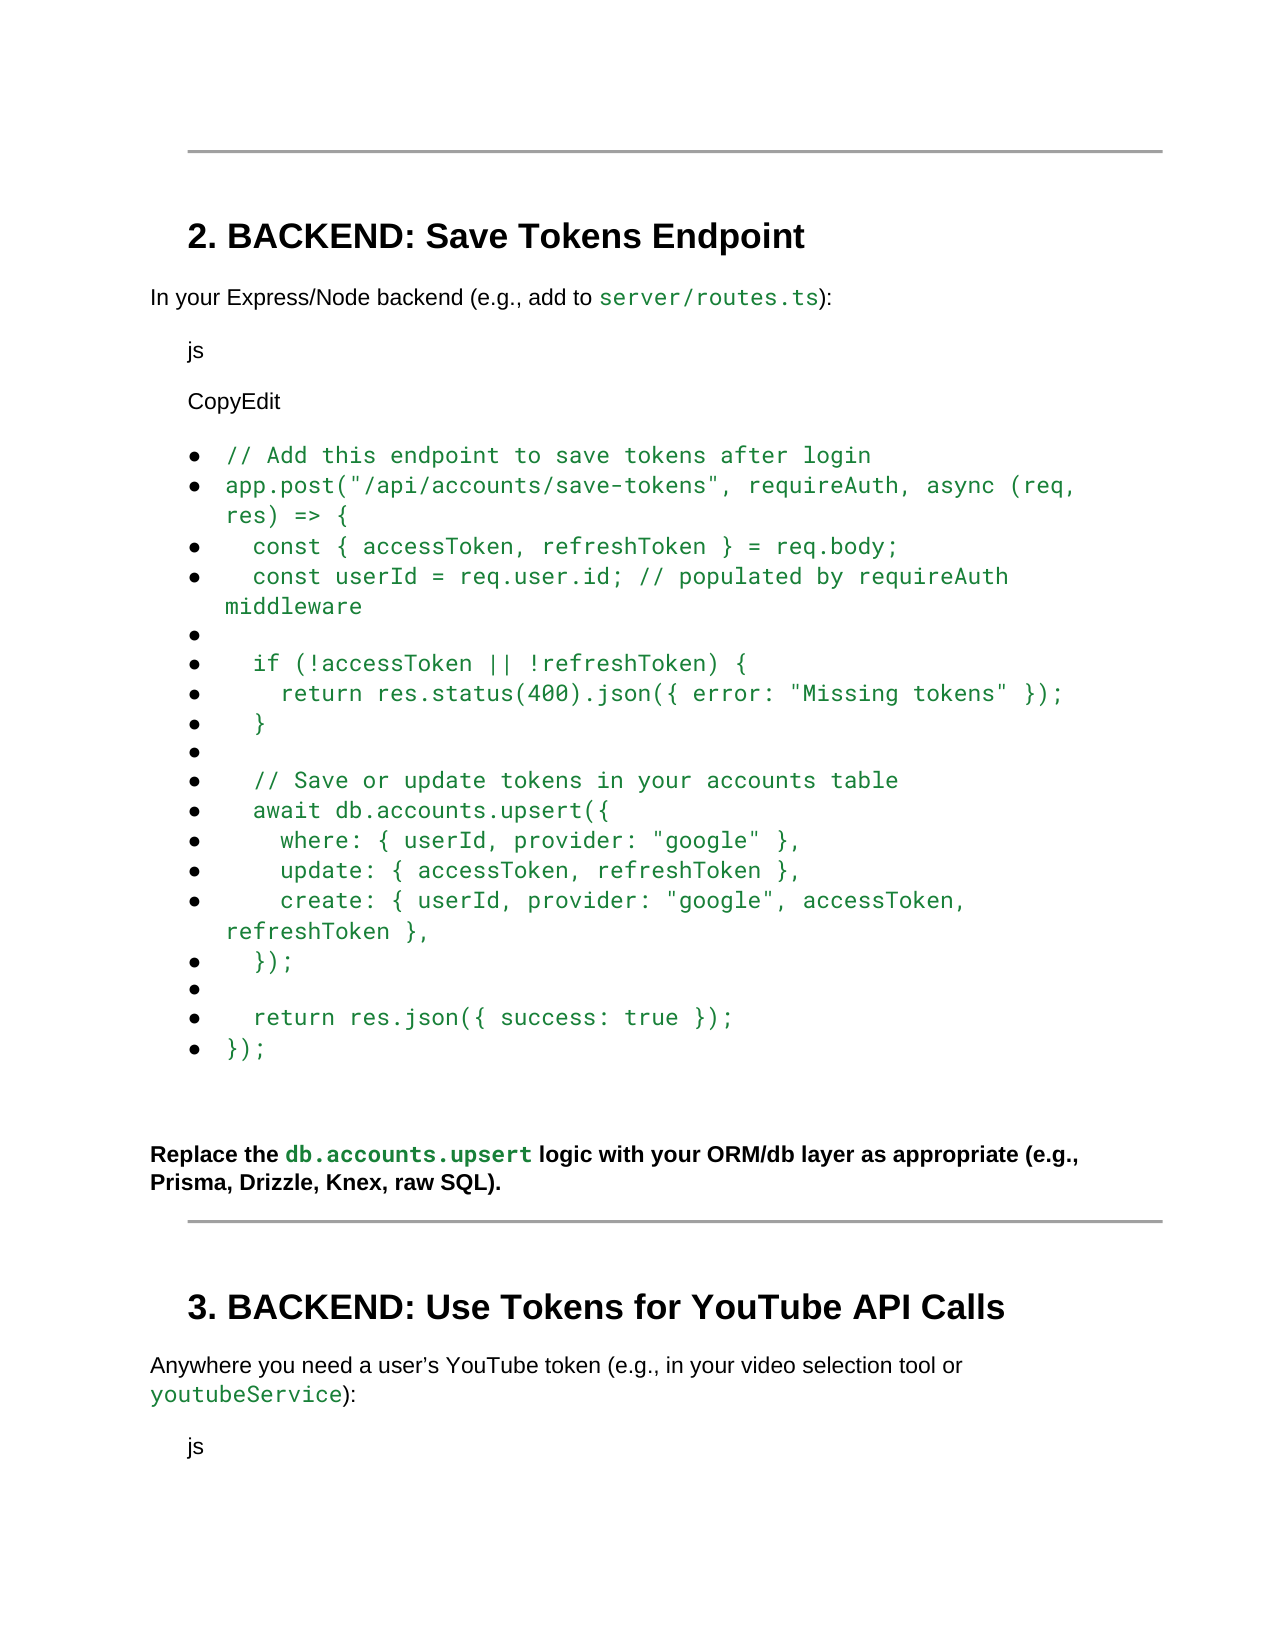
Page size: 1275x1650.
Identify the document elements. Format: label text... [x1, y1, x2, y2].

subtitle 2. BACKEND: Save Tokens Endpoint [187, 216, 1125, 256]
list app.post("/api/accounts/save-tokens", requireAuth, async (req, res) => { [187, 469, 1125, 530]
list const { accessToken, refreshToken } = req.body; [187, 530, 1125, 560]
list if (!accessToken || !refreshToken) { [187, 647, 1125, 677]
list } [187, 707, 1125, 738]
list update: { accessToken, refreshToken }, [187, 854, 1125, 885]
text Anywhere you need a user’s YouTube token (e.g., in your video selection tool or youtubeService): [150, 1352, 1125, 1408]
list where: { userId, provider: "google" }, [187, 824, 1125, 854]
list return res.json({ success: true }); [187, 1002, 1125, 1032]
list return res.status(400).json({ error: "Missing tokens" }); [187, 677, 1125, 707]
list // Add this endpoint to save tokens after login [187, 439, 1125, 469]
text js [187, 337, 1125, 363]
text CopyEdit [187, 388, 1125, 414]
list const userId = req.user.id; // populated by requireAuth middleware [187, 560, 1125, 621]
list await db.accounts.upsert({ [187, 794, 1125, 824]
text In your Express/Node backend (e.g., add to server/routes.ts): [150, 281, 1125, 312]
list // Save or update tokens in your accounts table [187, 764, 1125, 794]
list }); [187, 945, 1125, 975]
list create: { userId, provider: "google", accessToken, refreshToken }, [187, 885, 1125, 945]
list }); [187, 1032, 1125, 1062]
text js [187, 1433, 1125, 1459]
text Replace the db.accounts.upsert logic with your ORM/db layer as appropriate (e.g., Prisma, Drizzle, Knex, raw SQL). [150, 1138, 1125, 1195]
subtitle 3. BACKEND: Use Tokens for YouTube API Calls [187, 1286, 1125, 1327]
